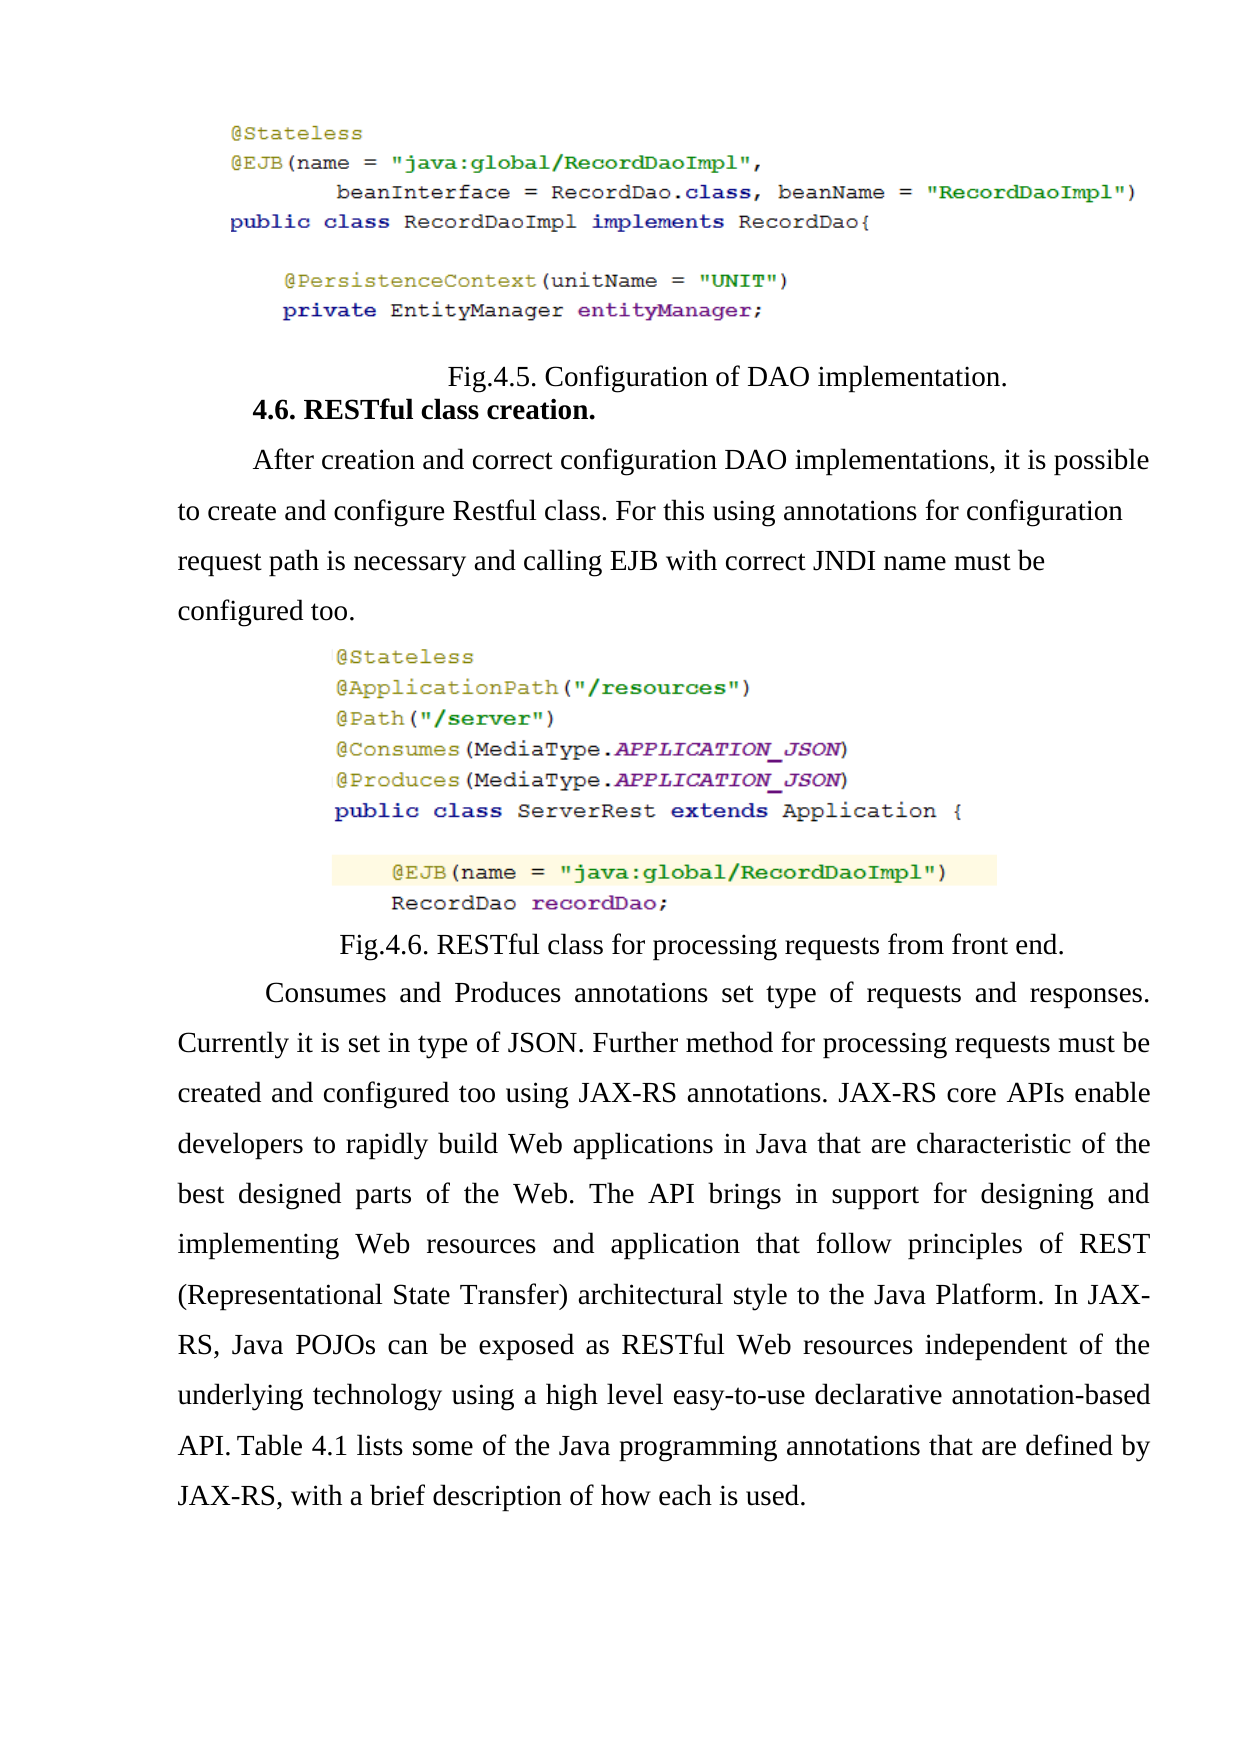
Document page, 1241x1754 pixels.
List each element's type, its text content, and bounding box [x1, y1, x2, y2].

text After creation and correct configuration DAO implementations, it is possible to create and configure Restful class. For this using annotations for configuration request path is necessary and calling EJB with correct JNDI name must be configured too. [177, 442, 1152, 627]
picture [231, 118, 1152, 350]
picture [331, 641, 997, 925]
